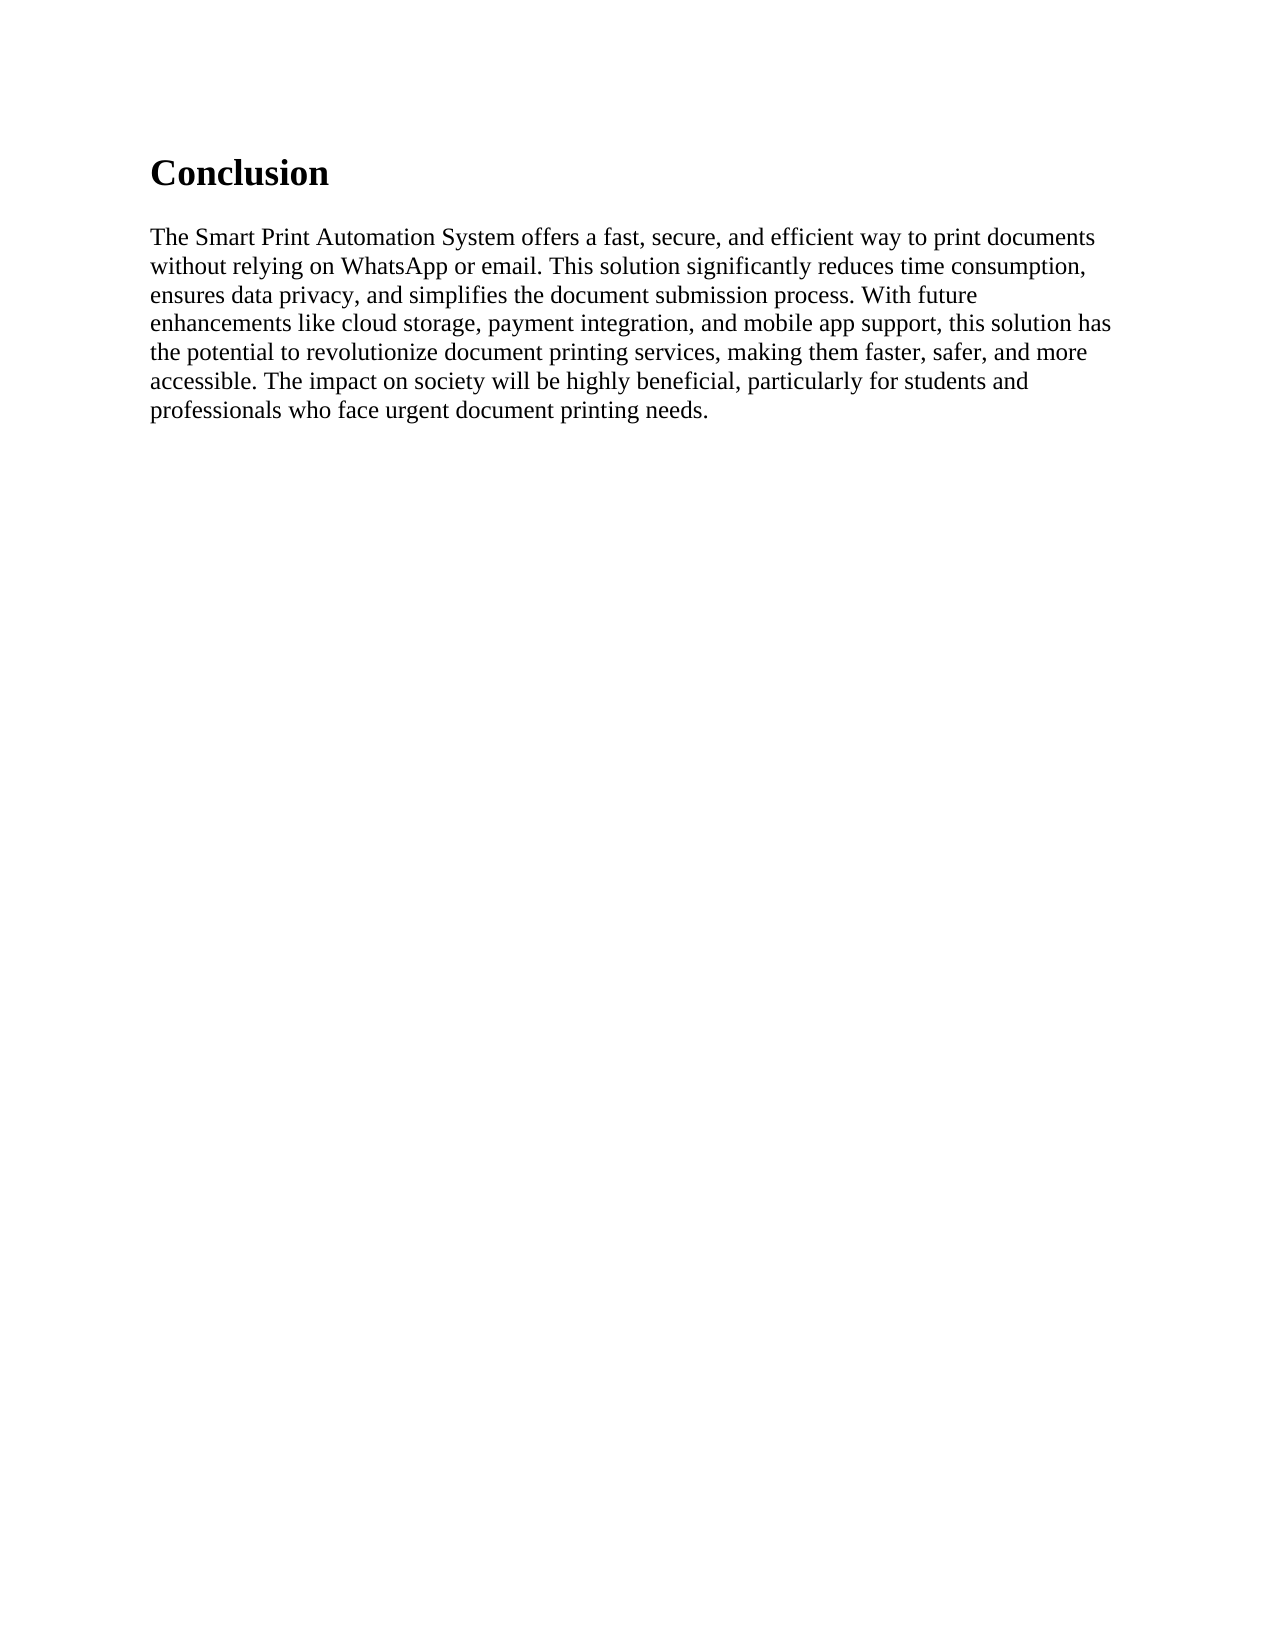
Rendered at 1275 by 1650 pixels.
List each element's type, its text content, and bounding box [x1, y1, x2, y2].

text The Smart Print Automation System offers a fast, secure, and efficient way to print documents without relying on WhatsApp or email. This solution significantly reduces time consumption, ensures data privacy, and simplifies the document submission process. With future enhancements like cloud storage, payment integration, and mobile app support, this solution has the potential to revolutionize document printing services, making them faster, safer, and more accessible. The impact on society will be highly beneficial, particularly for students and professionals who face urgent document printing needs. [150, 222, 1125, 423]
text Conclusion [150, 150, 1125, 193]
